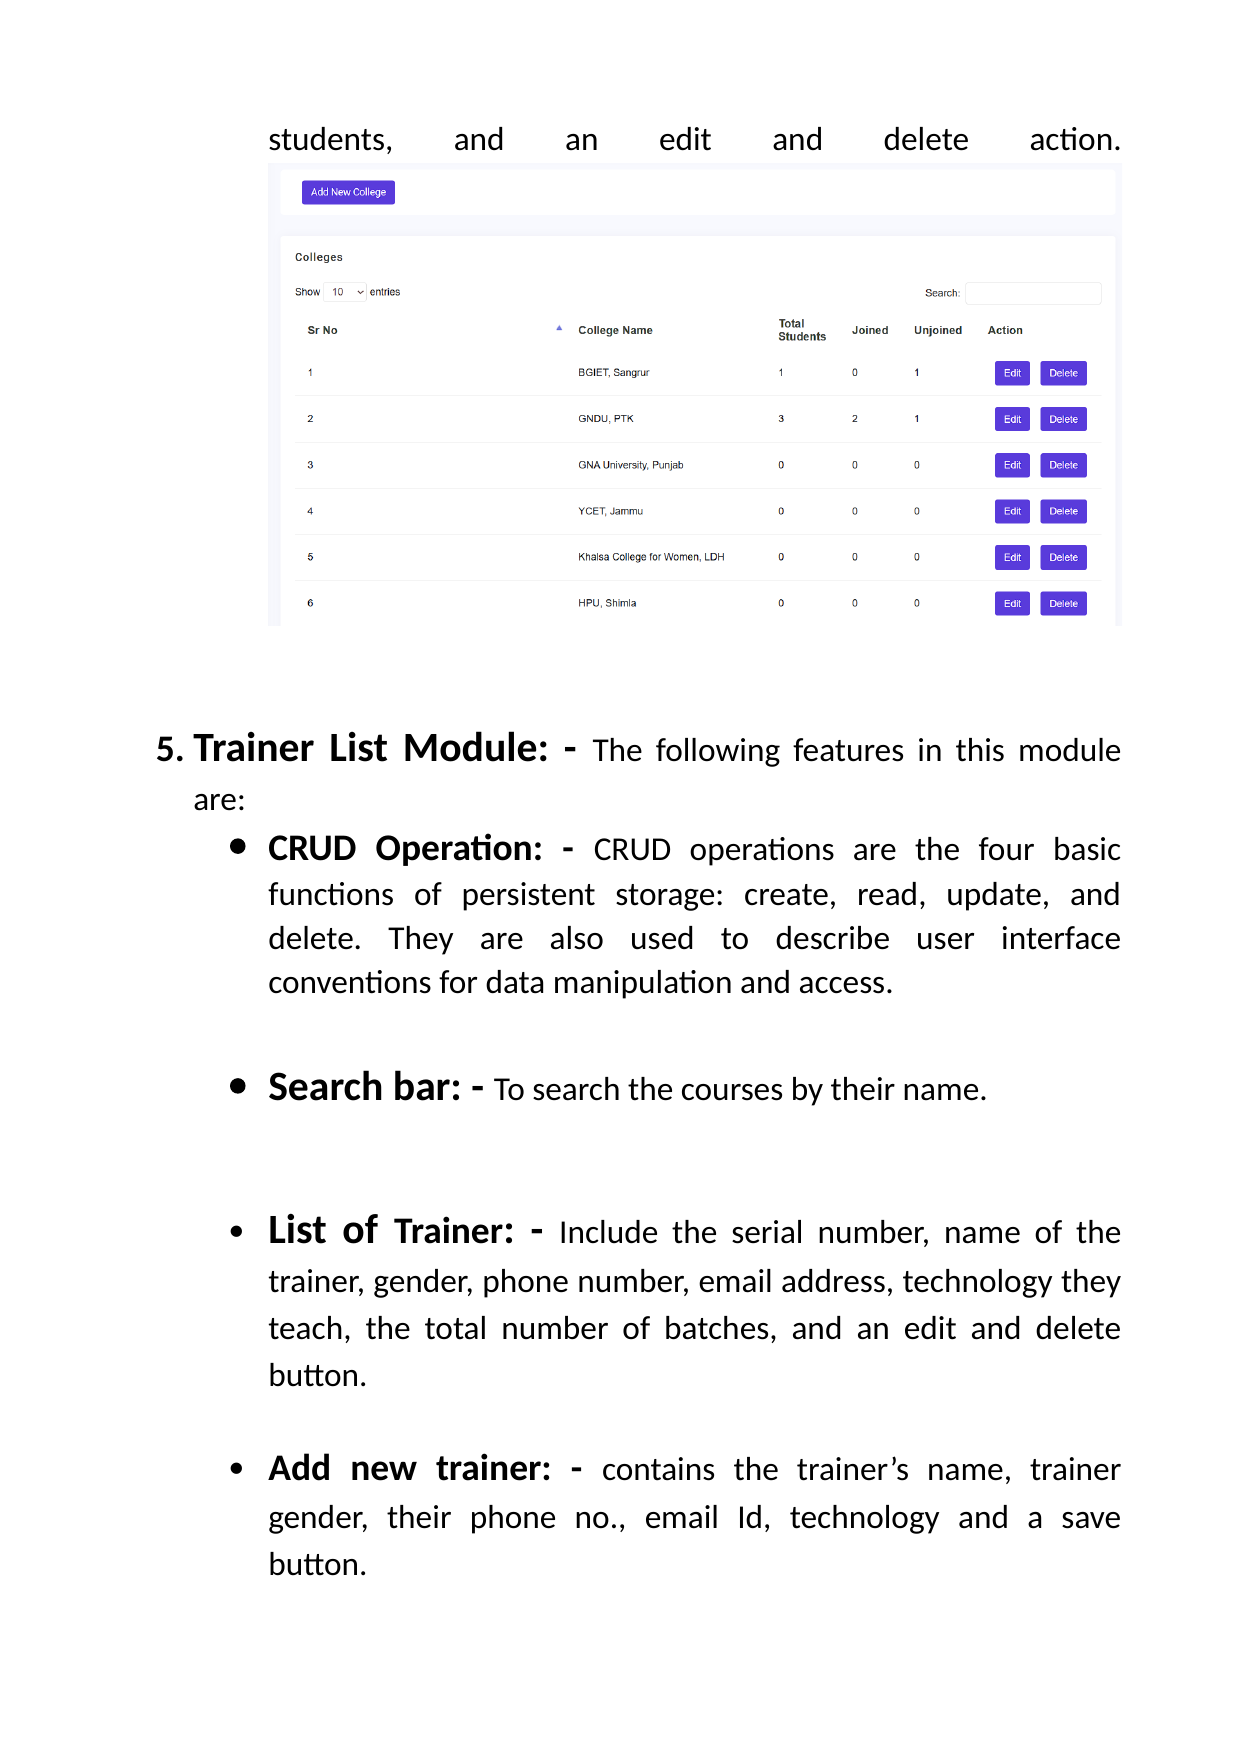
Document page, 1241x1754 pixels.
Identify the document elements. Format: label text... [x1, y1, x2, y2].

list Trainer List Module: - The following features in this module are: [156, 721, 1122, 818]
list Search bar: - To search the courses by their name. [231, 1060, 1122, 1111]
picture [268, 163, 1123, 626]
list Add new trainer: - contains the trainer’s name, trainer gender, their phone no., email Id, technology and a save button. [231, 1444, 1122, 1584]
list CRUD Operation: - CRUD operations are the four basic functions of persistent storage: create, read, update, and delete. They are also used to describe user interface conventions for data manipulation and access. [231, 824, 1122, 1002]
list List of Trainer: - Include the serial number, name of the trainer, gender, phone number, email address, technology they teach, the total number of batches, and an edit and delete button. [231, 1203, 1122, 1394]
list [231, 118, 1122, 626]
